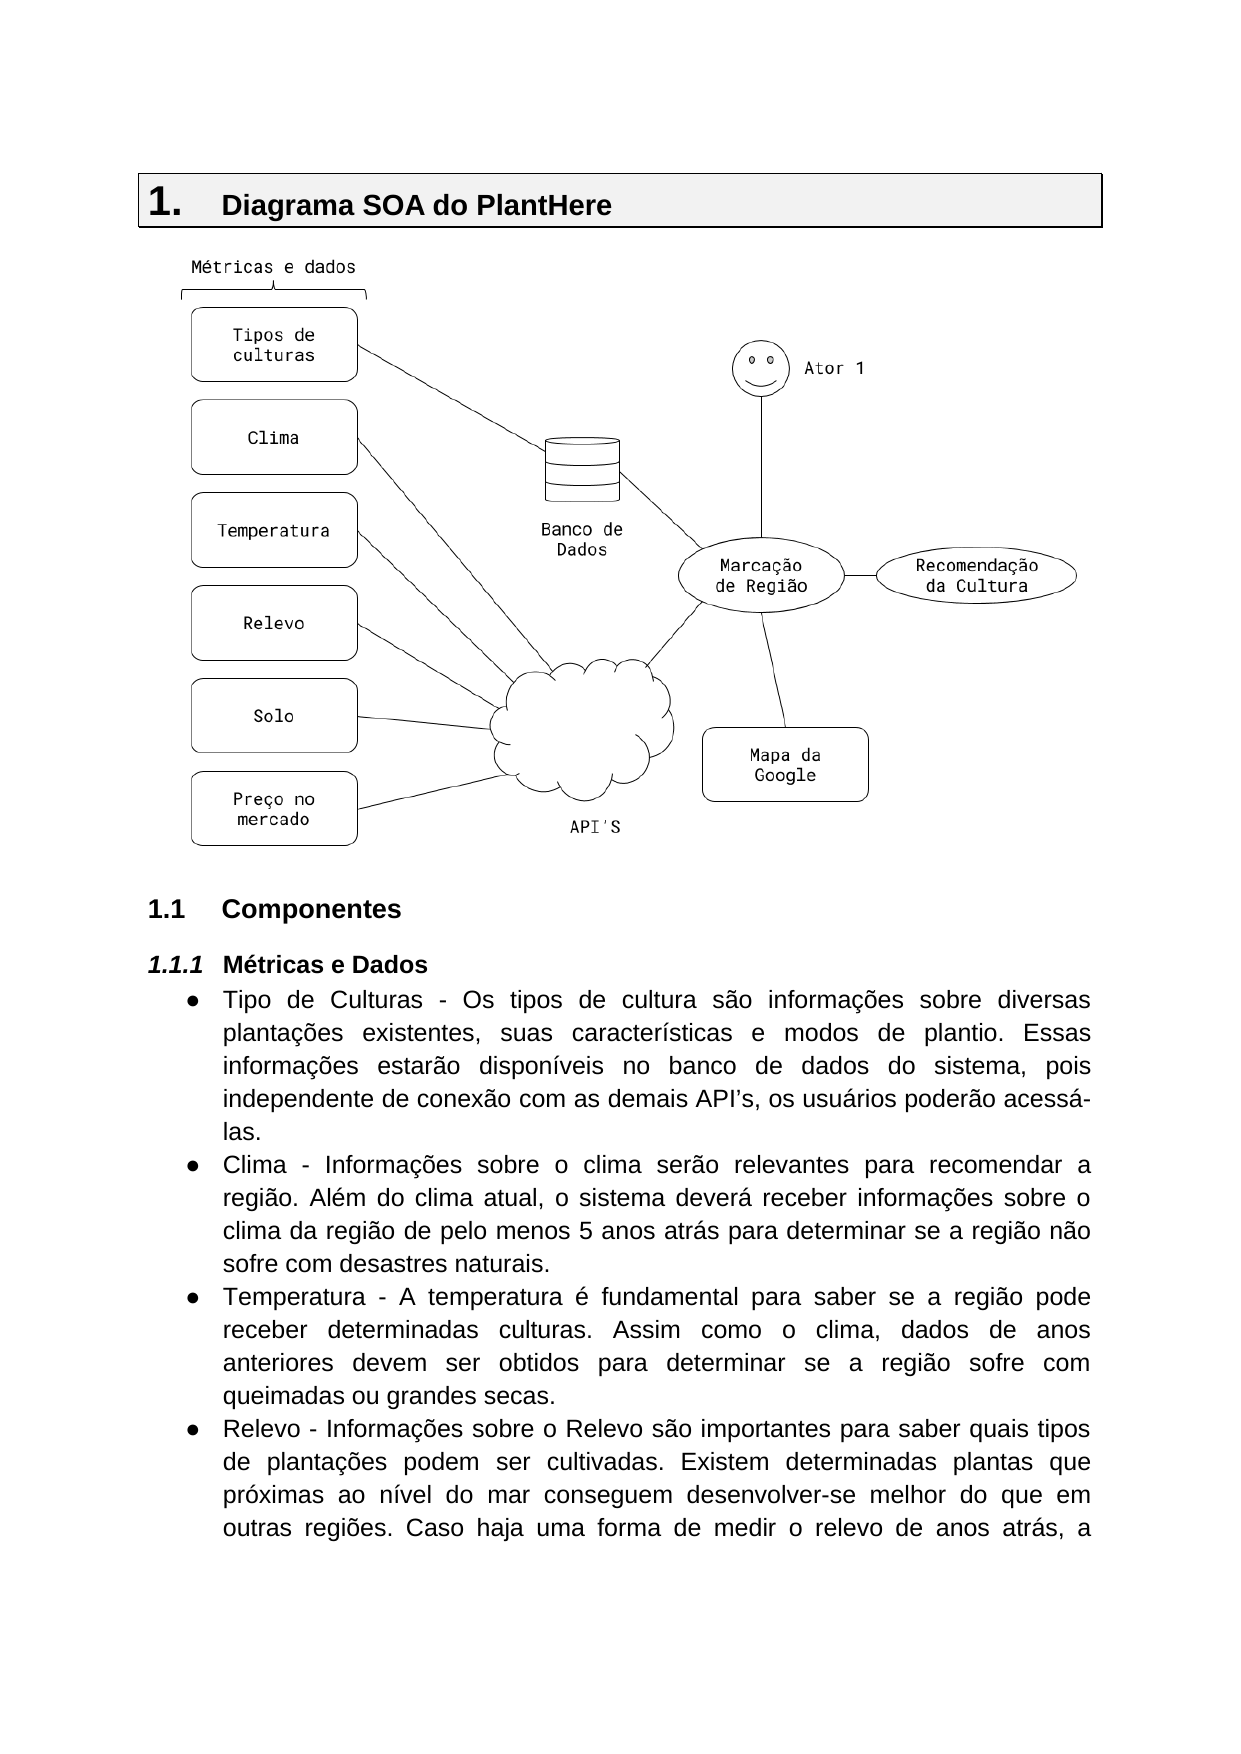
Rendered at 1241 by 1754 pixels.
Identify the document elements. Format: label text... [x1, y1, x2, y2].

subtitle Diagrama SOA do PlantHere [139, 174, 1101, 226]
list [185, 1414, 1092, 1542]
subtitle Componentes [148, 893, 1092, 925]
list Clima - Informações sobre o clima serão relevantes para recomendar a região. Além do clima atual, o sistema deverá receber informações sobre o clima da região de pelo menos 5 anos atrás para determinar se a região não sofre com desastres naturais. [185, 1150, 1092, 1278]
list Tipo de Culturas - Os tipos de cultura são informações sobre diversas plantações existentes, suas características e modos de plantio. Essas informações estarão disponíveis no banco de dados do sistema, pois independente de conexão com as demais API’s, os usuários poderão acessá-las. [185, 985, 1092, 1146]
list Temperatura - A temperatura é fundamental para saber se a região pode receber determinadas culturas. Assim como o clima, dados de anos anteriores devem ser obtidos para determinar se a região sofre com queimadas ou grandes secas. [185, 1282, 1092, 1410]
subtitle Métricas e Dados [148, 950, 1092, 978]
picture [147, 240, 1087, 869]
